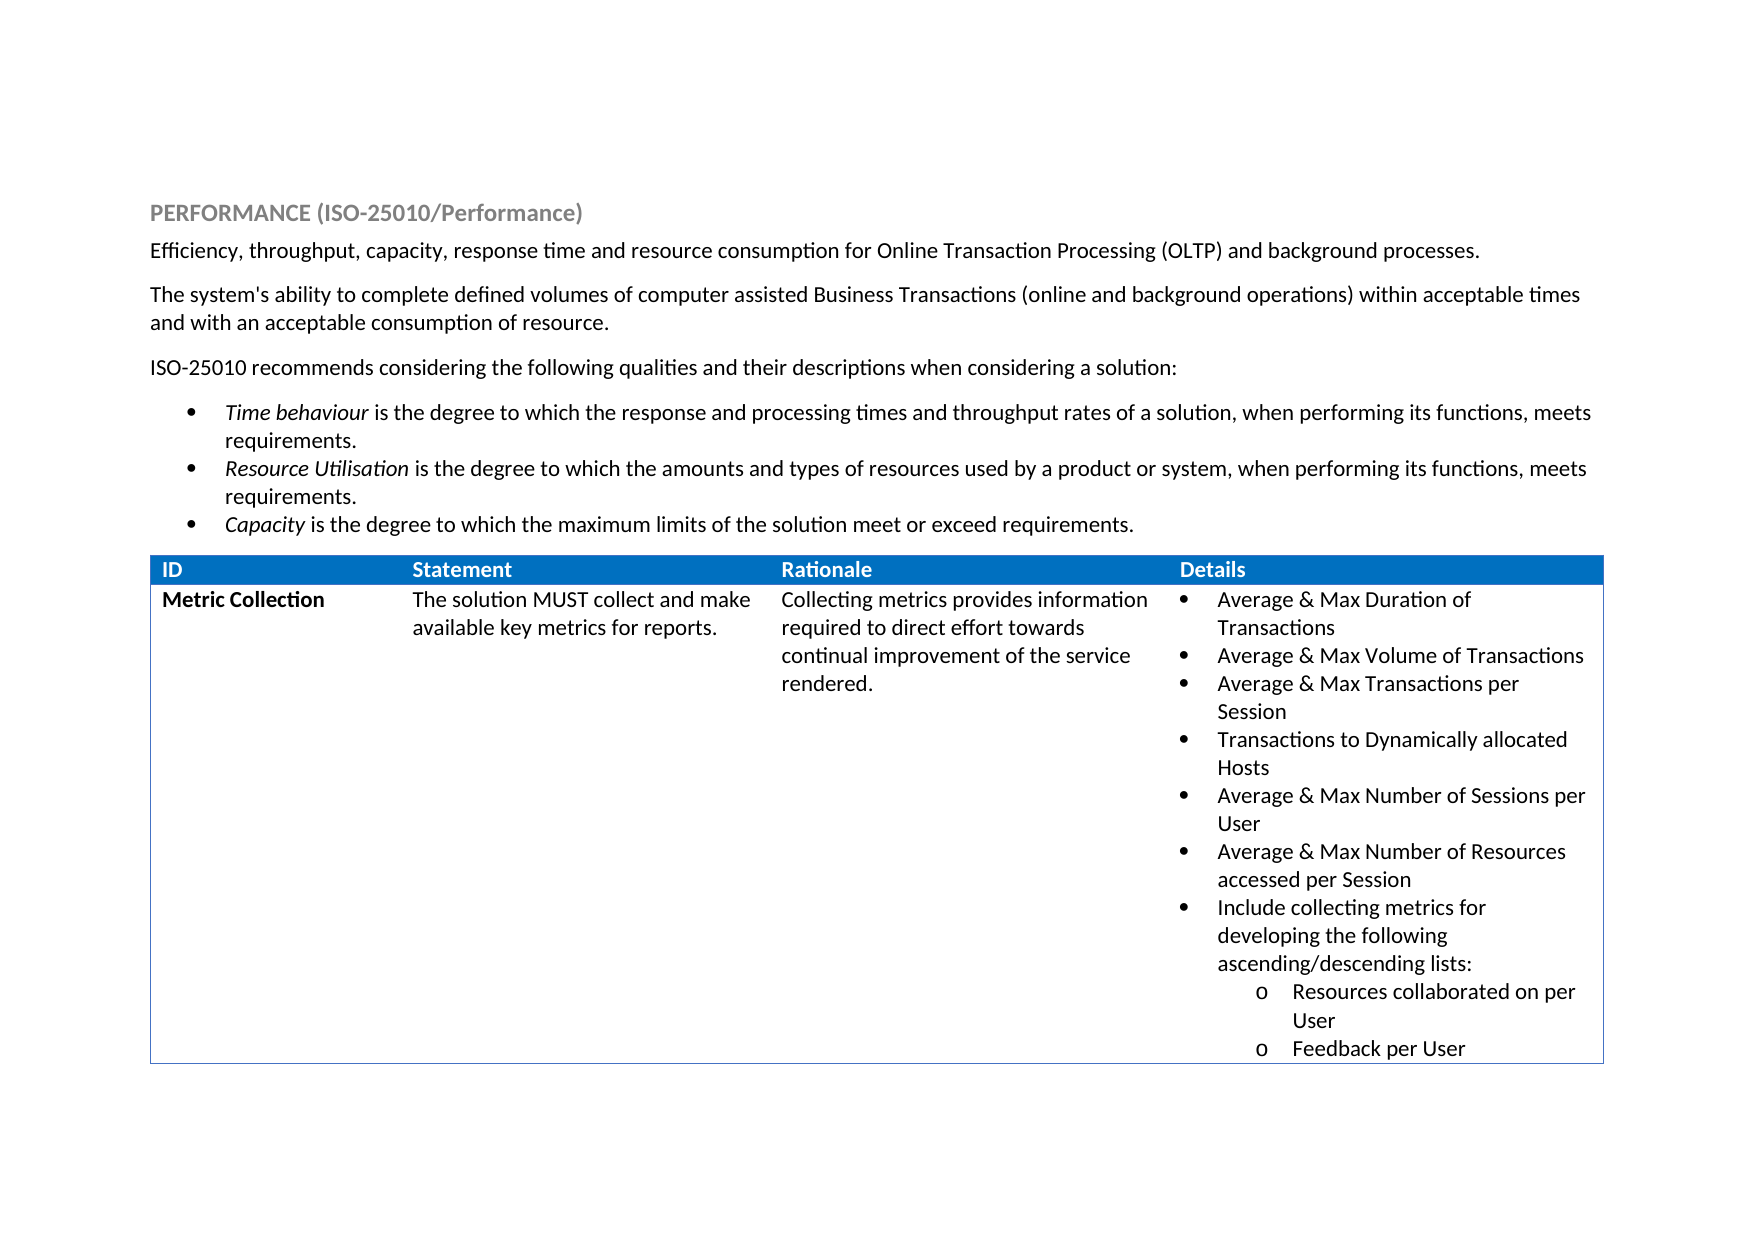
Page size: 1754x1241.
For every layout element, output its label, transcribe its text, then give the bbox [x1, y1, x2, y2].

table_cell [401, 585, 770, 1063]
subtitle PERFORMANCE (ISO-25010/Performance) [150, 197, 1600, 227]
list Capacity is the degree to which the maximum limits of the solution meet or exceed requirements. [187, 510, 1604, 538]
text The system's ability to complete defined volumes of computer assisted Business Transactions (online and background operations) within acceptable times and with an acceptable consumption of resource. [150, 280, 1604, 336]
text Efficiency, throughput, capacity, response time and resource consumption for Online Transaction Processing (OLTP) and background processes. [150, 236, 1604, 264]
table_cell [1169, 585, 1603, 1063]
table_header Rationale [770, 556, 1169, 584]
table_header Statement [401, 556, 770, 584]
list Resource Utilisation is the degree to which the amounts and types of resources used by a product or system, when performing its functions, meets requirements. [187, 454, 1604, 510]
table_cell Metric Collection [151, 585, 401, 1063]
table_header Details [1169, 556, 1603, 584]
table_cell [770, 585, 1169, 1063]
table_header ID [151, 556, 401, 584]
list Time behaviour is the degree to which the response and processing times and throughput rates of a solution, when performing its functions, meets requirements. [187, 398, 1604, 454]
text ISO-25010 recommends considering the following qualities and their descriptions when considering a solution: [150, 353, 1604, 381]
